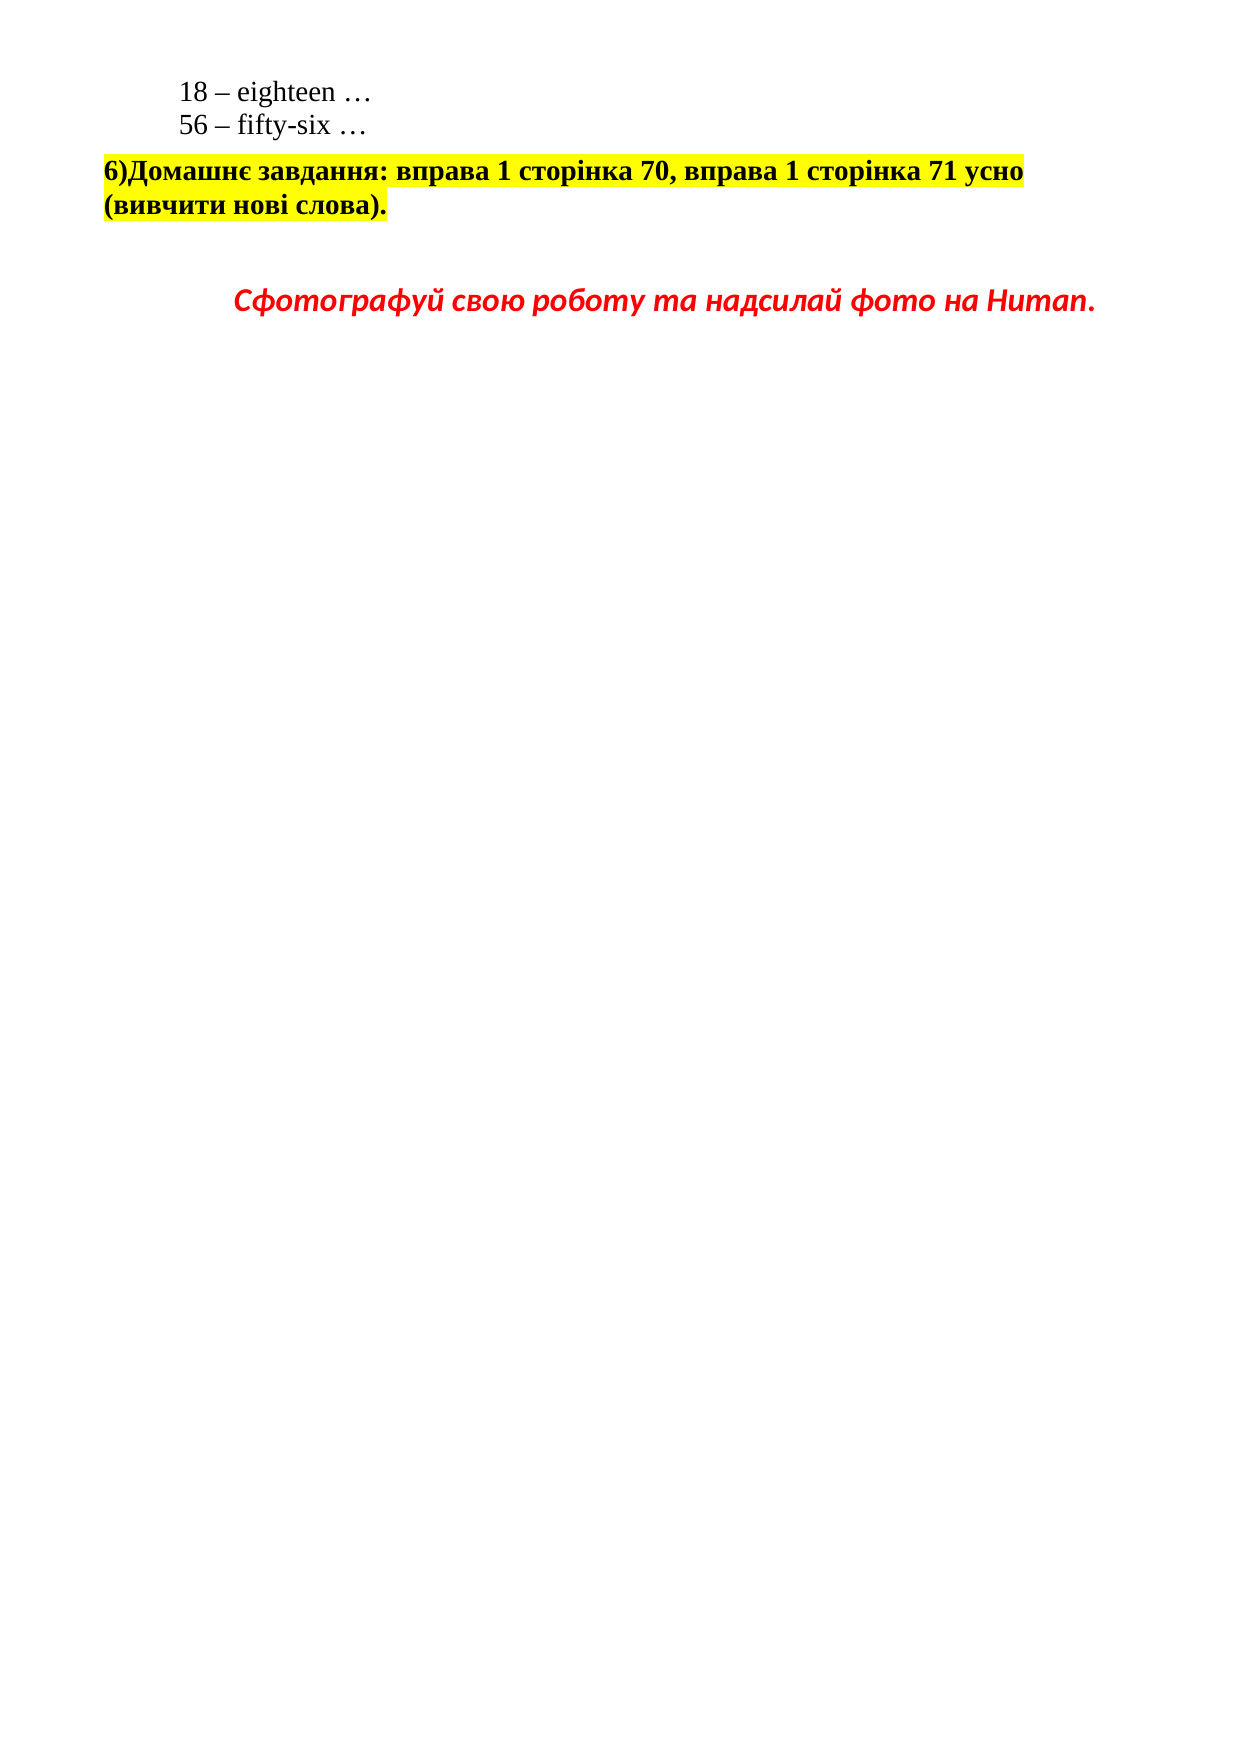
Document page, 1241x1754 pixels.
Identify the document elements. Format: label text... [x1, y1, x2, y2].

text Сфотографуй свою роботу та надсилай фото на Human. [178, 279, 1152, 320]
list 56 – fifty-six … [178, 107, 1152, 141]
text 6)Домашнє завдання: вправа 1 сторінка 70, вправа 1 сторінка 71 усно (вивчити нові слова). [103, 153, 1152, 221]
list 18 – eighteen … [178, 74, 1152, 107]
